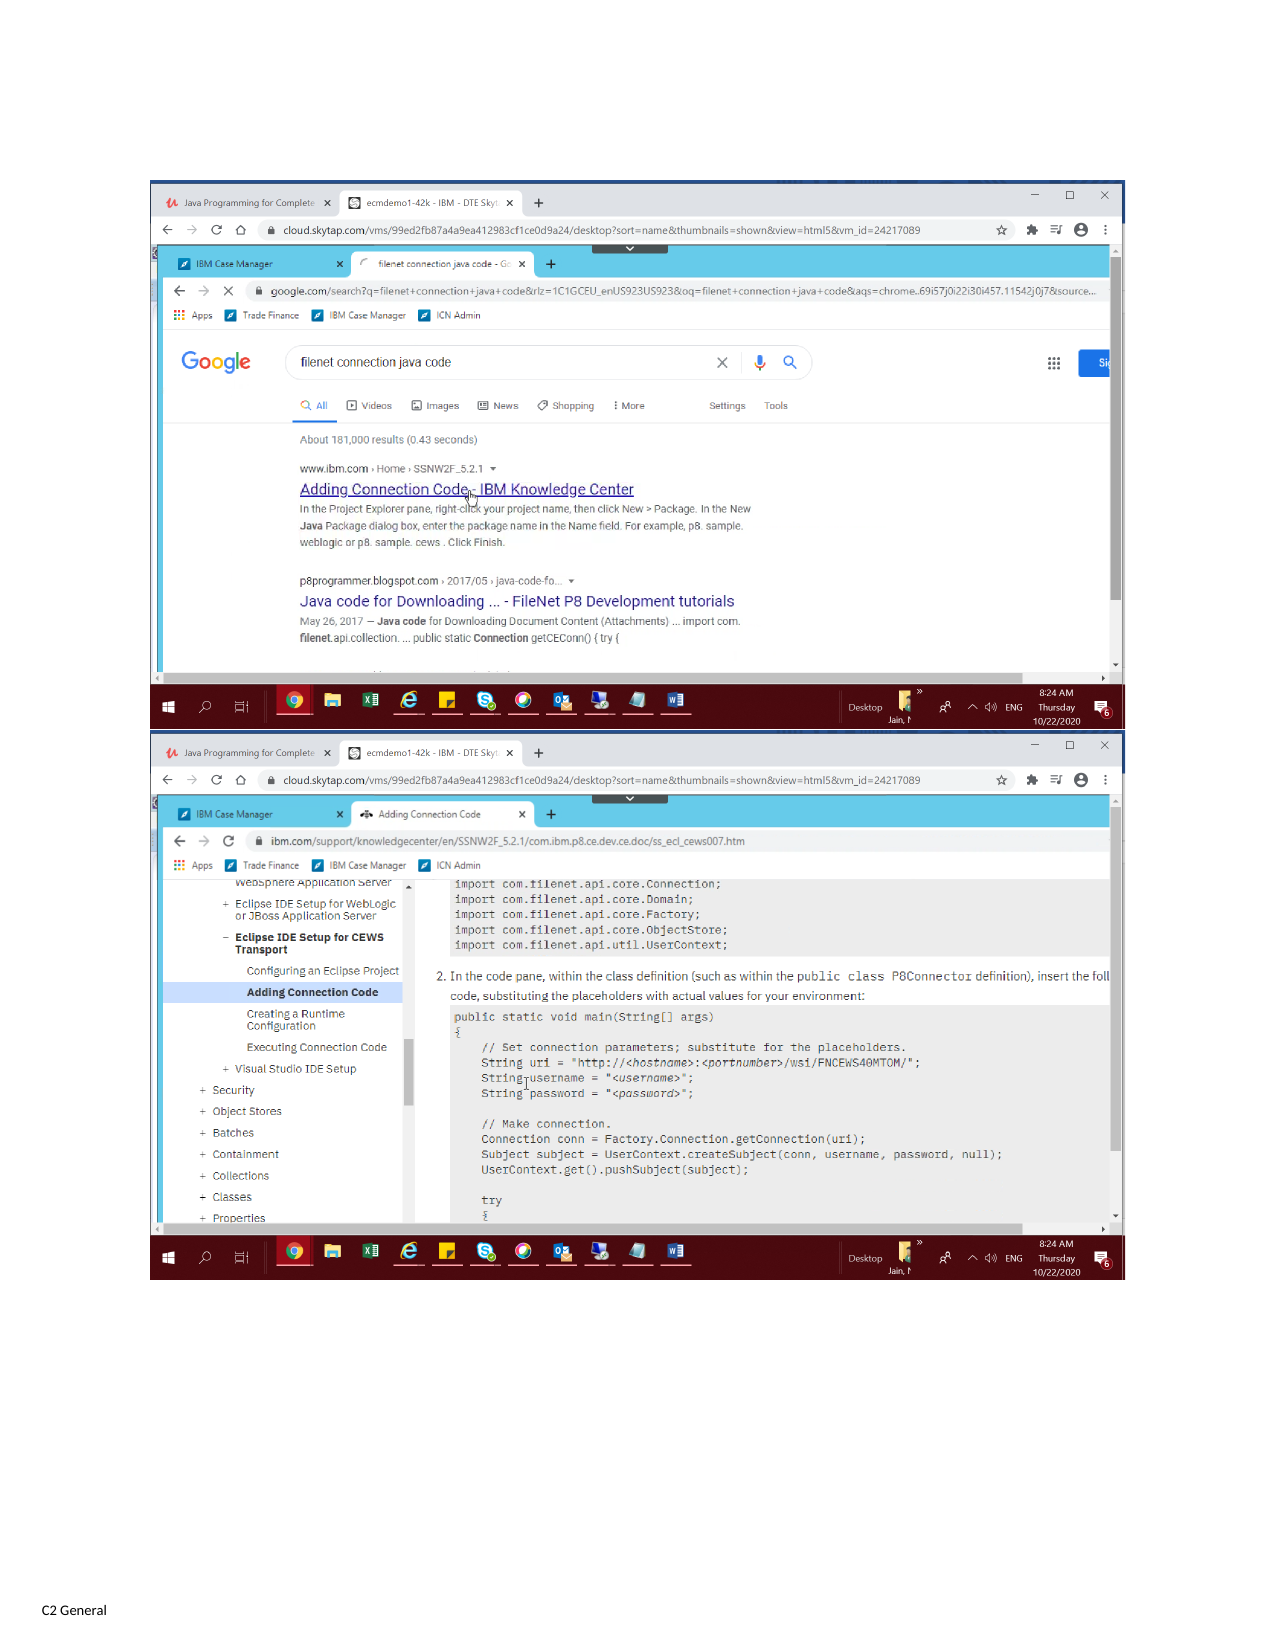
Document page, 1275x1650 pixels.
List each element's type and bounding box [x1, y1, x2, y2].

picture [150, 180, 1125, 729]
picture [150, 730, 1125, 1280]
